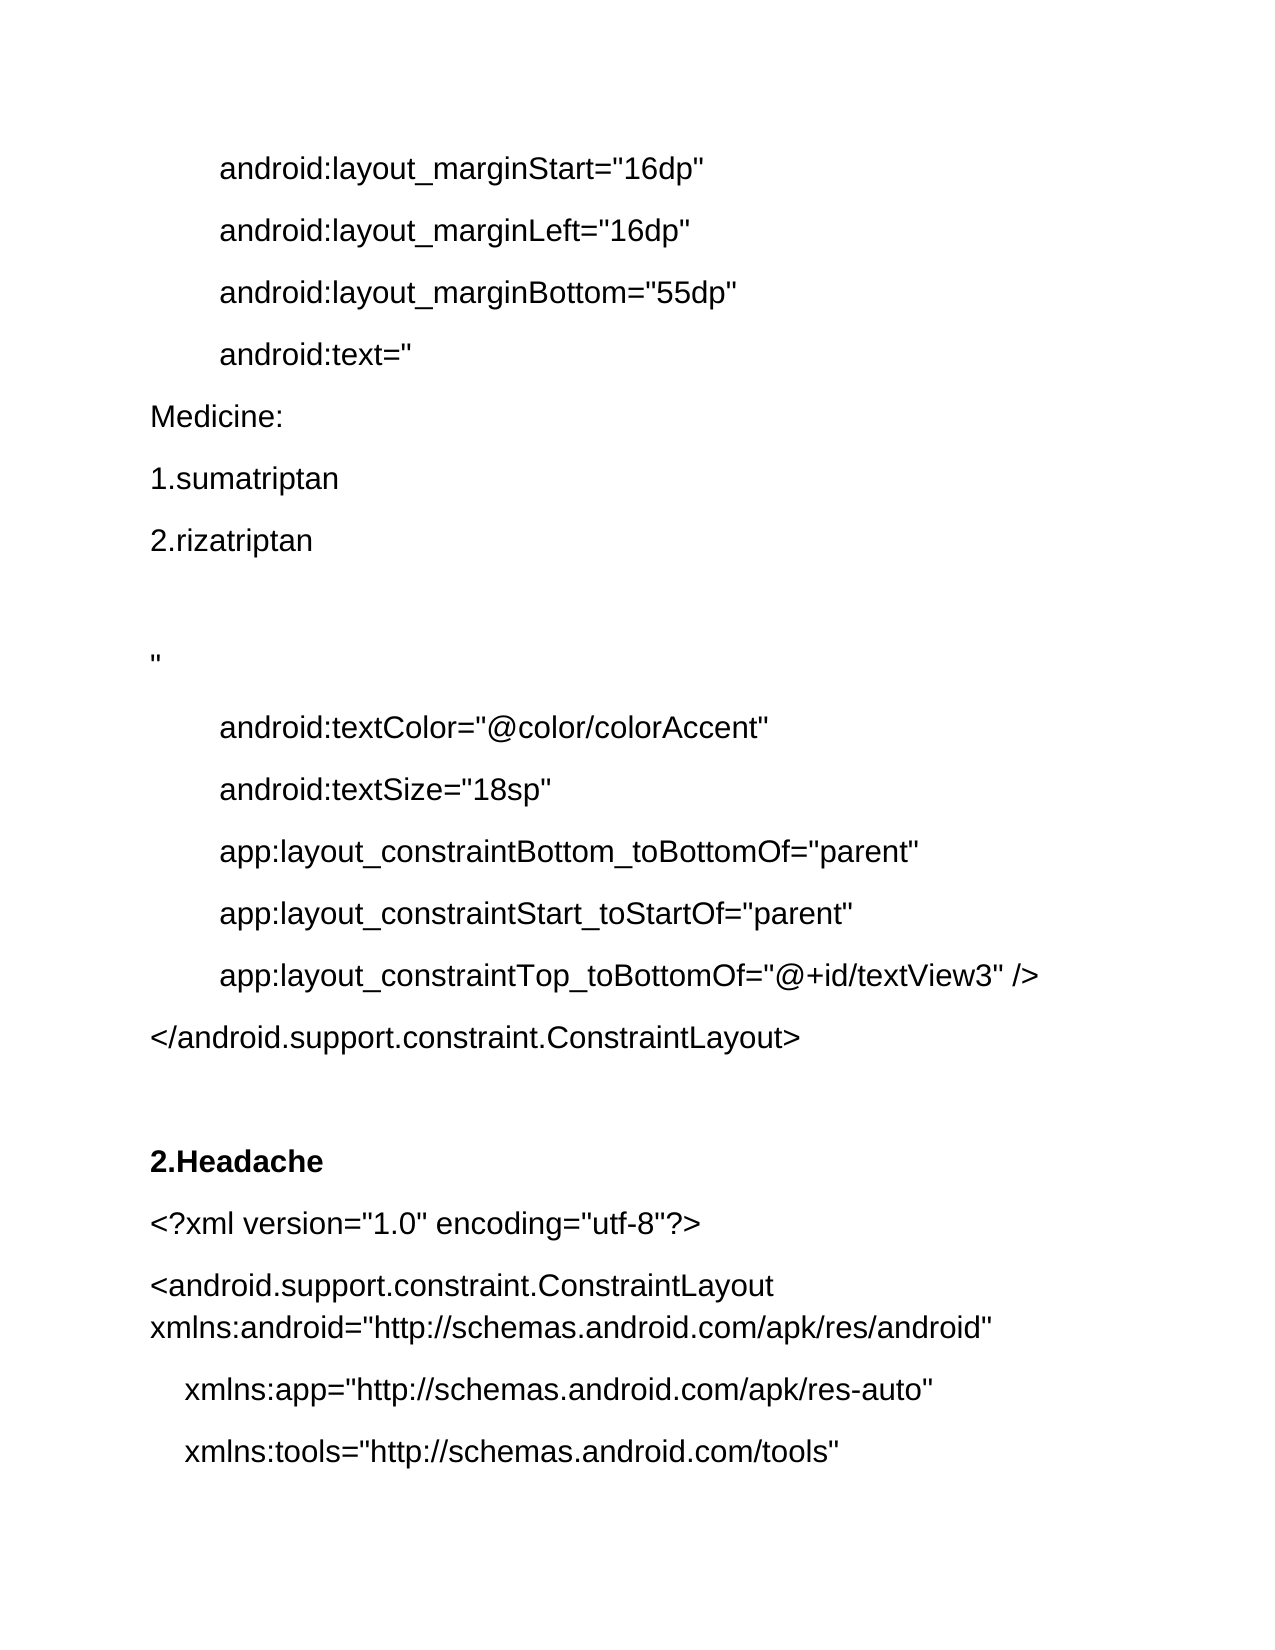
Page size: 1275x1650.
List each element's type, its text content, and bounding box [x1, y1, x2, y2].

text <android.support.constraint.ConstraintLayout xmlns:android="http://schemas.android.com/apk/res/android" [150, 1267, 1125, 1345]
text 2.rizatriptan [150, 522, 1125, 558]
text android:layout_marginStart="16dp" [150, 150, 1125, 186]
text android:layout_marginBottom="55dp" [150, 274, 1125, 310]
text android:textSize="18sp" [150, 771, 1125, 807]
text app:layout_constraintStart_toStartOf="parent" [150, 895, 1125, 931]
text android:textColor="@color/colorAccent" [150, 709, 1125, 745]
text android:text=" [150, 336, 1125, 372]
text 1.sumatriptan [150, 460, 1125, 496]
text <?xml version="1.0" encoding="utf-8"?> [150, 1205, 1125, 1241]
text app:layout_constraintTop_toBottomOf="@+id/textView3" /> [150, 957, 1125, 993]
text app:layout_constraintBottom_toBottomOf="parent" [150, 833, 1125, 869]
text " [150, 647, 1125, 683]
text android:layout_marginLeft="16dp" [150, 212, 1125, 248]
text 2.Headache [150, 1143, 1125, 1179]
text Medicine: [150, 398, 1125, 434]
text </android.support.constraint.ConstraintLayout> [150, 1019, 1125, 1055]
text xmlns:app="http://schemas.android.com/apk/res-auto" [150, 1371, 1125, 1407]
text xmlns:tools="http://schemas.android.com/tools" [150, 1433, 1125, 1469]
